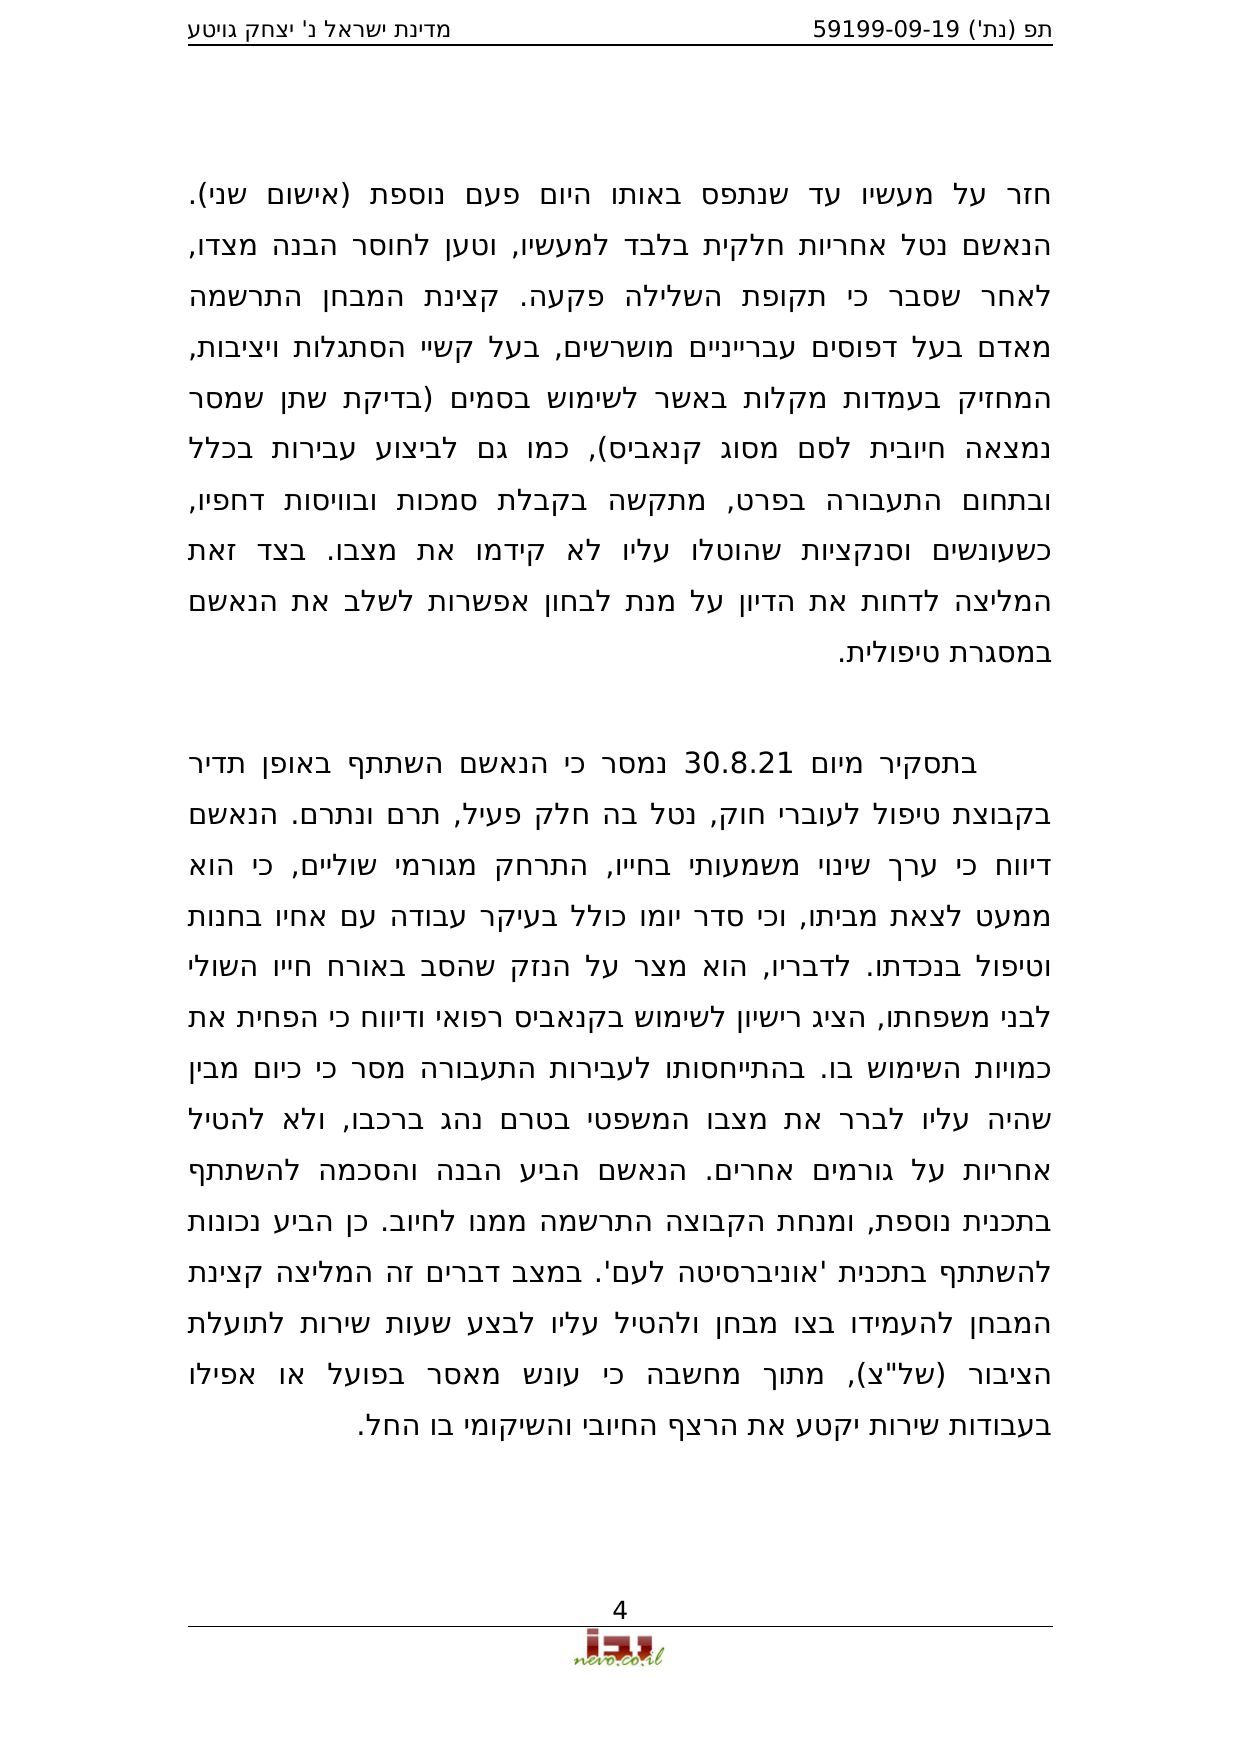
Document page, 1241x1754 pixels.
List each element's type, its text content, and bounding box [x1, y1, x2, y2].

picture [574, 1628, 666, 1667]
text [187, 177, 1053, 669]
text בתסקיר מיום 30.8.21 נמסר כי הנאשם השתתף באופן תדיר בקבוצת טיפול לעוברי חוק, נטל בה חלק פעיל, תרם ונתרם. הנאשם דיווח כי ערך שינוי משמעותי בחייו, התרחק מגורמי שוליים, כי הוא ממעט לצאת מביתו, וכי סדר יומו כולל בעיקר עבודה עם אחיו בחנות וטיפול בנכדתו. לדבריו, הוא מצר על הנזק שהסב באורח חייו השולי לבני משפחתו, הציג רישיון לשימוש בקנאביס רפואי ודיווח כי הפחית את כמויות השימוש בו. בהתייחסותו לעבירות התעבורה מסר כי כיום מבין שהיה עליו לברר את מצבו המשפטי בטרם נהג ברכבו, ולא להטיל אחריות על גורמים אחרים. הנאשם הביע הבנה והסכמה להשתתף בתכנית נוספת, ומנחת הקבוצה התרשמה ממנו לחיוב. כן הביע נכונות להשתתף בתכנית 'אוניברסיטה לעם'. במצב דברים זה המליצה קצינת המבחן להעמידו בצו מבחן ולהטיל עליו לבצע שעות שירות לתועלת הציבור (של"צ), מתוך מחשבה כי עונש מאסר בפועל או אפילו בעבודות שירות יקטע את הרצף החיובי והשיקומי בו החל. [187, 746, 1053, 1442]
